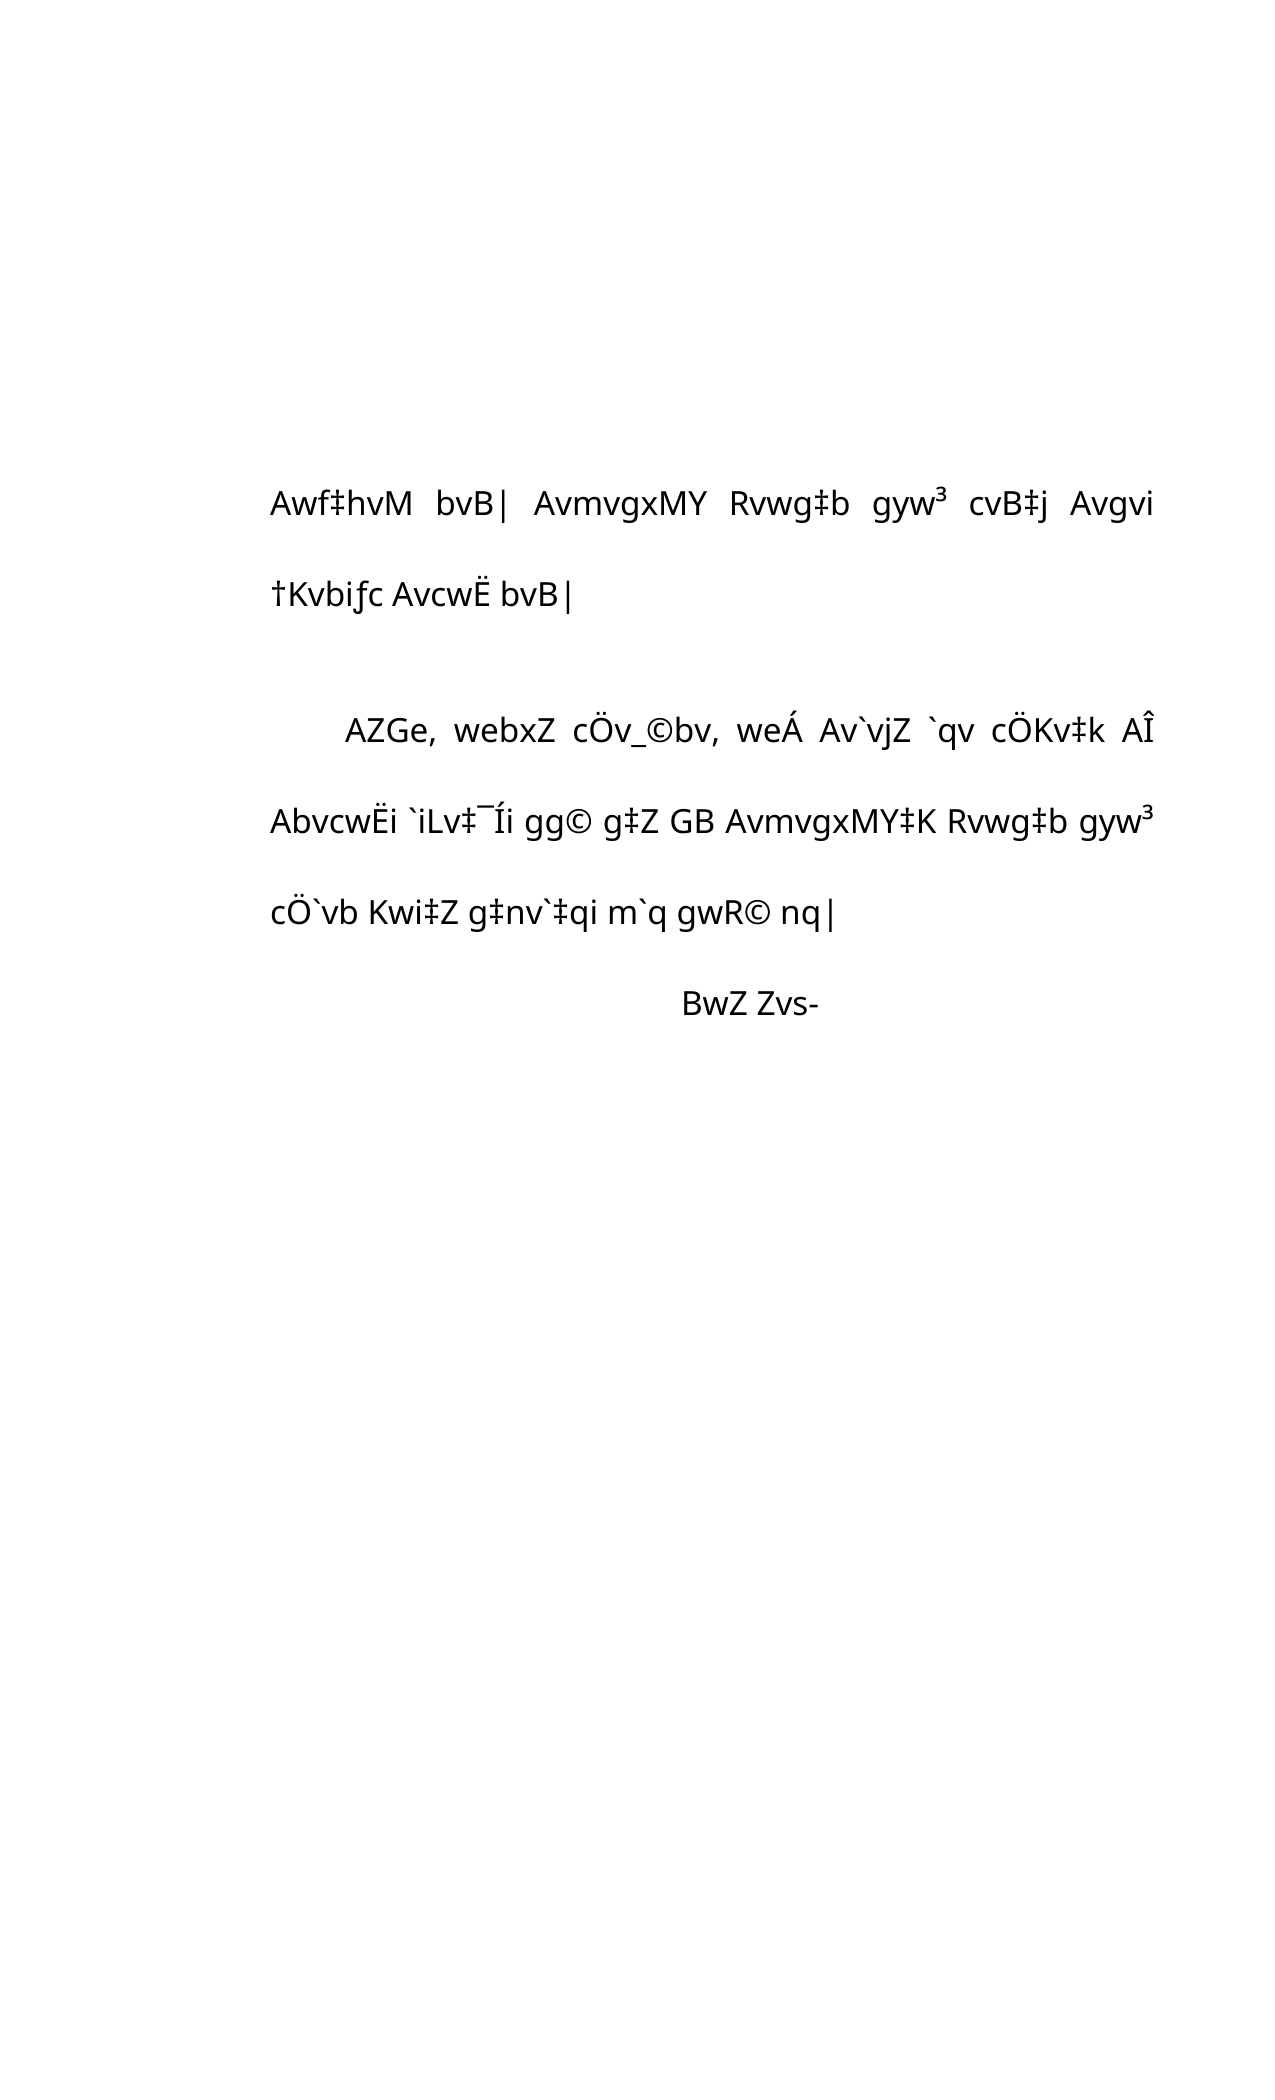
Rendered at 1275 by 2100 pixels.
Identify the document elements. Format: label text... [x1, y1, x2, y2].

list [270, 480, 1155, 616]
list AZGe, webxZ cÖv_©bv, weÁ Av`vjZ `qv cÖKv‡k AÎ AbvcwËi `iLv‡¯Íi gg© g‡Z GB AvmvgxMY‡K Rvwg‡b gyw³ cÖ`vb Kwi‡Z g‡nv`‡qi m`q gwR© nq| [270, 707, 1155, 934]
list BwZ Zvs- [270, 979, 1155, 1025]
